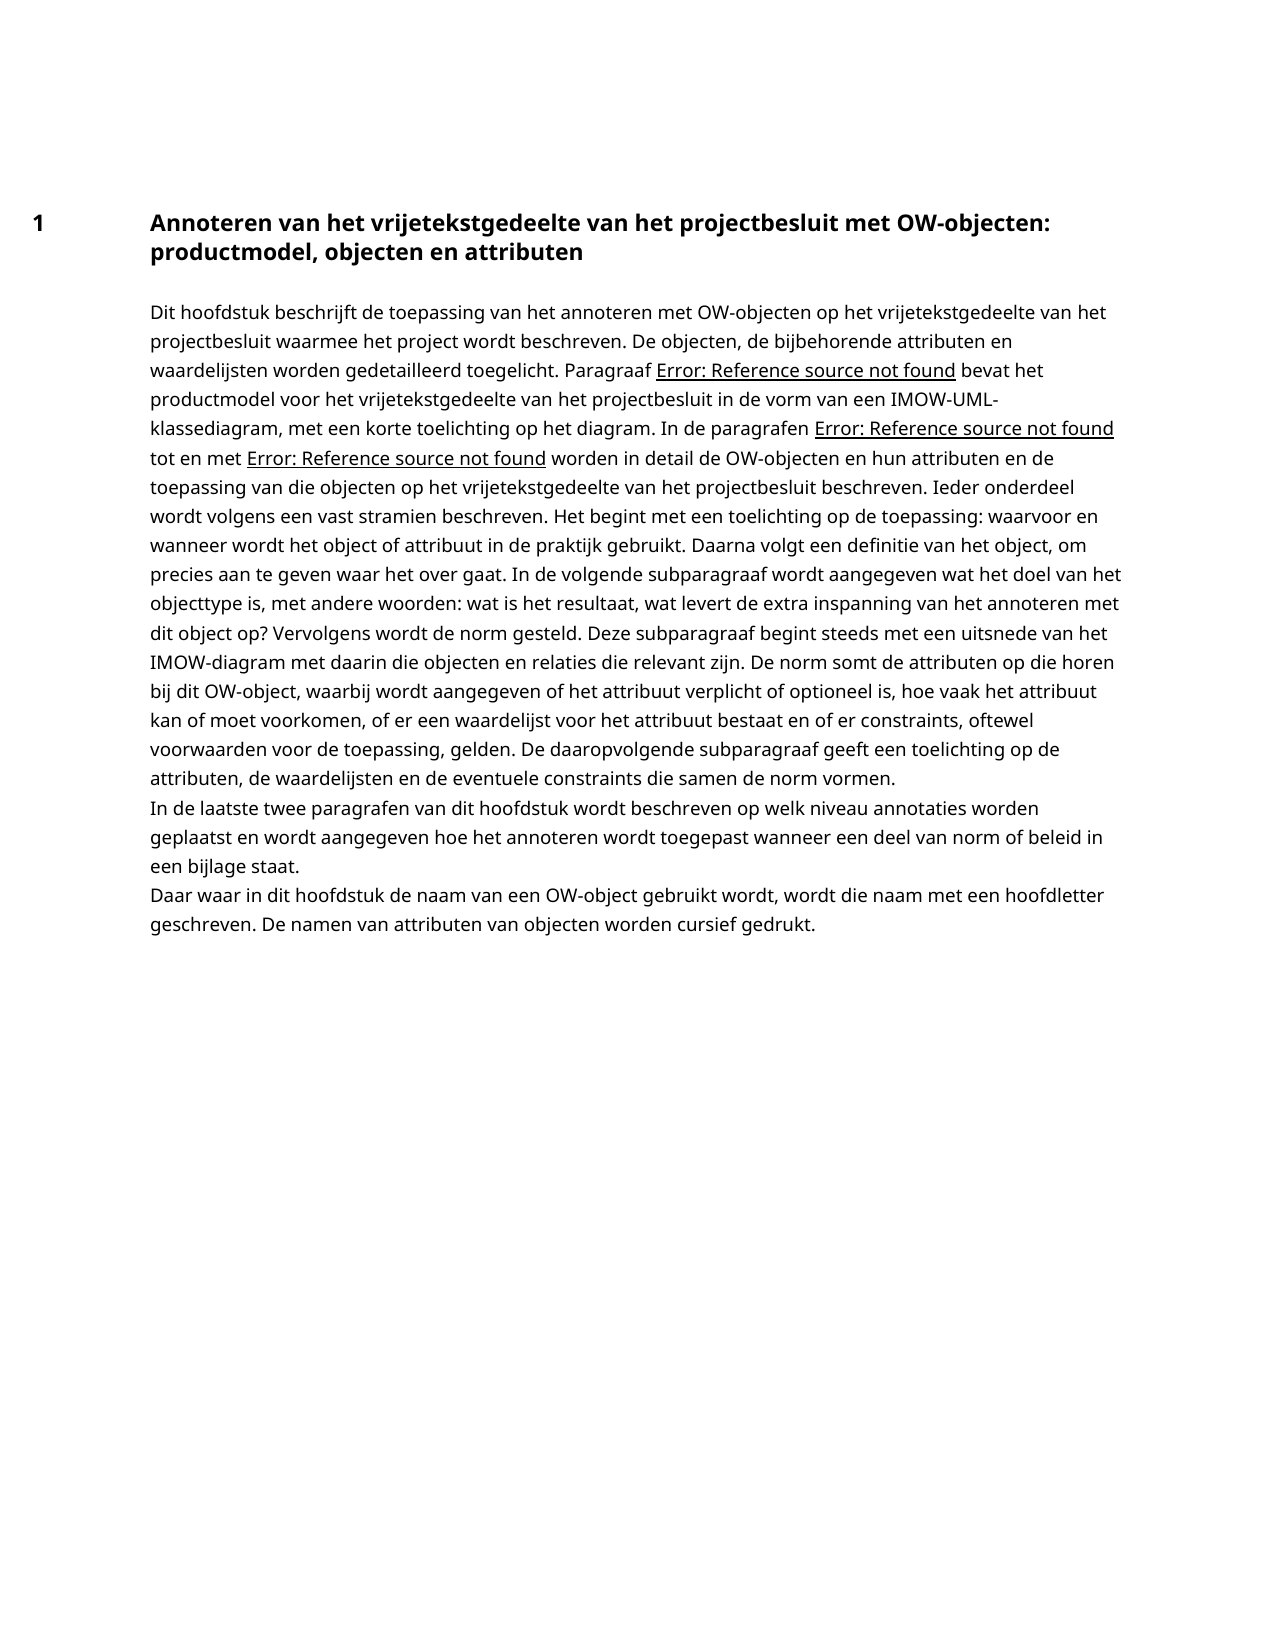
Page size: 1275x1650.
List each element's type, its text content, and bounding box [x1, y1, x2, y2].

subtitle Annoteren van het vrijetekstgedeelte van het projectbesluit met OW-objecten: productmodel, objecten en attributen [32, 208, 1125, 267]
text In de laatste twee paragrafen van dit hoofdstuk wordt beschreven op welk niveau annotaties worden geplaatst en wordt aangegeven hoe het annoteren wordt toegepast wanneer een deel van norm of beleid in een bijlage staat. [150, 792, 1125, 879]
text Daar waar in dit hoofdstuk de naam van een OW-object gebruikt wordt, wordt die naam met een hoofdletter geschreven. De namen van attributen van objecten worden cursief gedrukt. [150, 879, 1125, 937]
